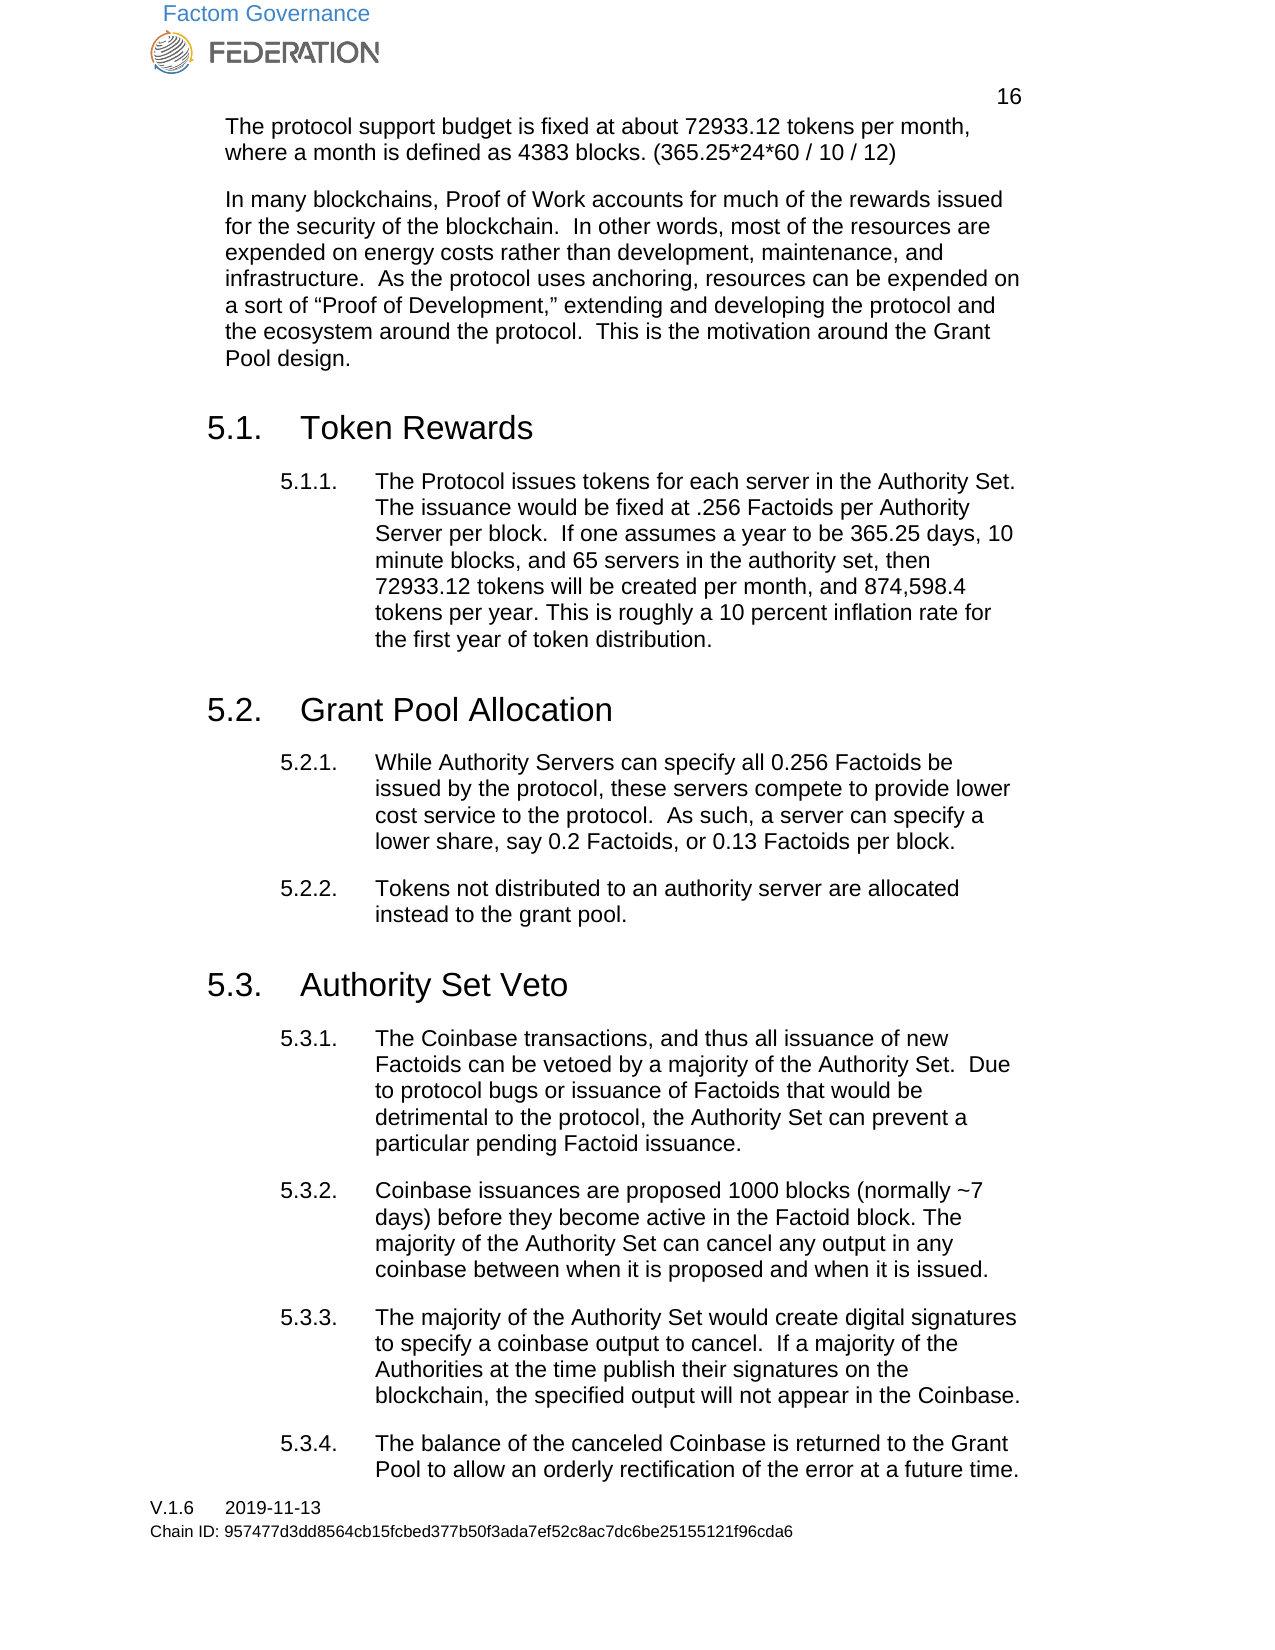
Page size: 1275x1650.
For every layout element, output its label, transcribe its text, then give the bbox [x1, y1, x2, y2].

picture [150, 30, 379, 74]
list The Protocol issues tokens for each server in the Authority Set. The issuance would be fixed at .256 Factoids per Authority Server per block. If one assumes a year to be 365.25 days, 10 minute blocks, and 65 servers in the authority set, then 72933.12 tokens will be created per month, and 874,598.4 tokens per year. This is roughly a 10 percent inflation rate for the first year of token distribution. [337, 468, 1022, 652]
subtitle Grant Pool Allocation [262, 689, 1022, 728]
text The protocol support budget is fixed at about 72933.12 tokens per month, where a month is defined as 4383 blocks. (365.25*24*60 / 10 / 12) [225, 113, 1022, 166]
subtitle Token Rewards [262, 408, 1022, 447]
list Tokens not distributed to an authority server are allocated instead to the grant pool. [337, 875, 1022, 928]
list The balance of the canceled Coinbase is returned to the Grant Pool to allow an orderly rectification of the error at a future time. [337, 1430, 1022, 1482]
list Coinbase issuances are proposed 1000 blocks (normally ~7 days) before they become active in the Factoid block. The majority of the Authority Set can cancel any output in any coinbase between when it is proposed and when it is issued. [337, 1177, 1022, 1283]
list While Authority Servers can specify all 0.256 Factoids be issued by the protocol, these servers compete to provide lower cost service to the protocol. As such, a server can specify a lower share, say 0.2 Factoids, or 0.13 Factoids per block. [337, 749, 1022, 854]
subtitle Authority Set Veto [262, 965, 1022, 1004]
text In many blockchains, Proof of Work accounts for much of the rewards issued for the security of the blockchain. In other words, most of the resources are expended on energy costs rather than development, maintenance, and infrastructure. As the protocol uses anchoring, resources can be expended on a sort of “Proof of Development,” extending and developing the protocol and the ecosystem around the protocol. This is the motivation around the Grant Pool design. [225, 186, 1022, 371]
list The majority of the Authority Set would create digital signatures to specify a coinbase output to cancel. If a majority of the Authorities at the time publish their signatures on the blockchain, the specified output will not appear in the Coinbase. [337, 1303, 1022, 1409]
list The Coinbase transactions, and thus all issuance of new Factoids can be vetoed by a majority of the Authority Set. Due to protocol bugs or issuance of Factoids that would be detrimental to the protocol, the Authority Set can prevent a particular pending Factoid issuance. [337, 1024, 1022, 1156]
